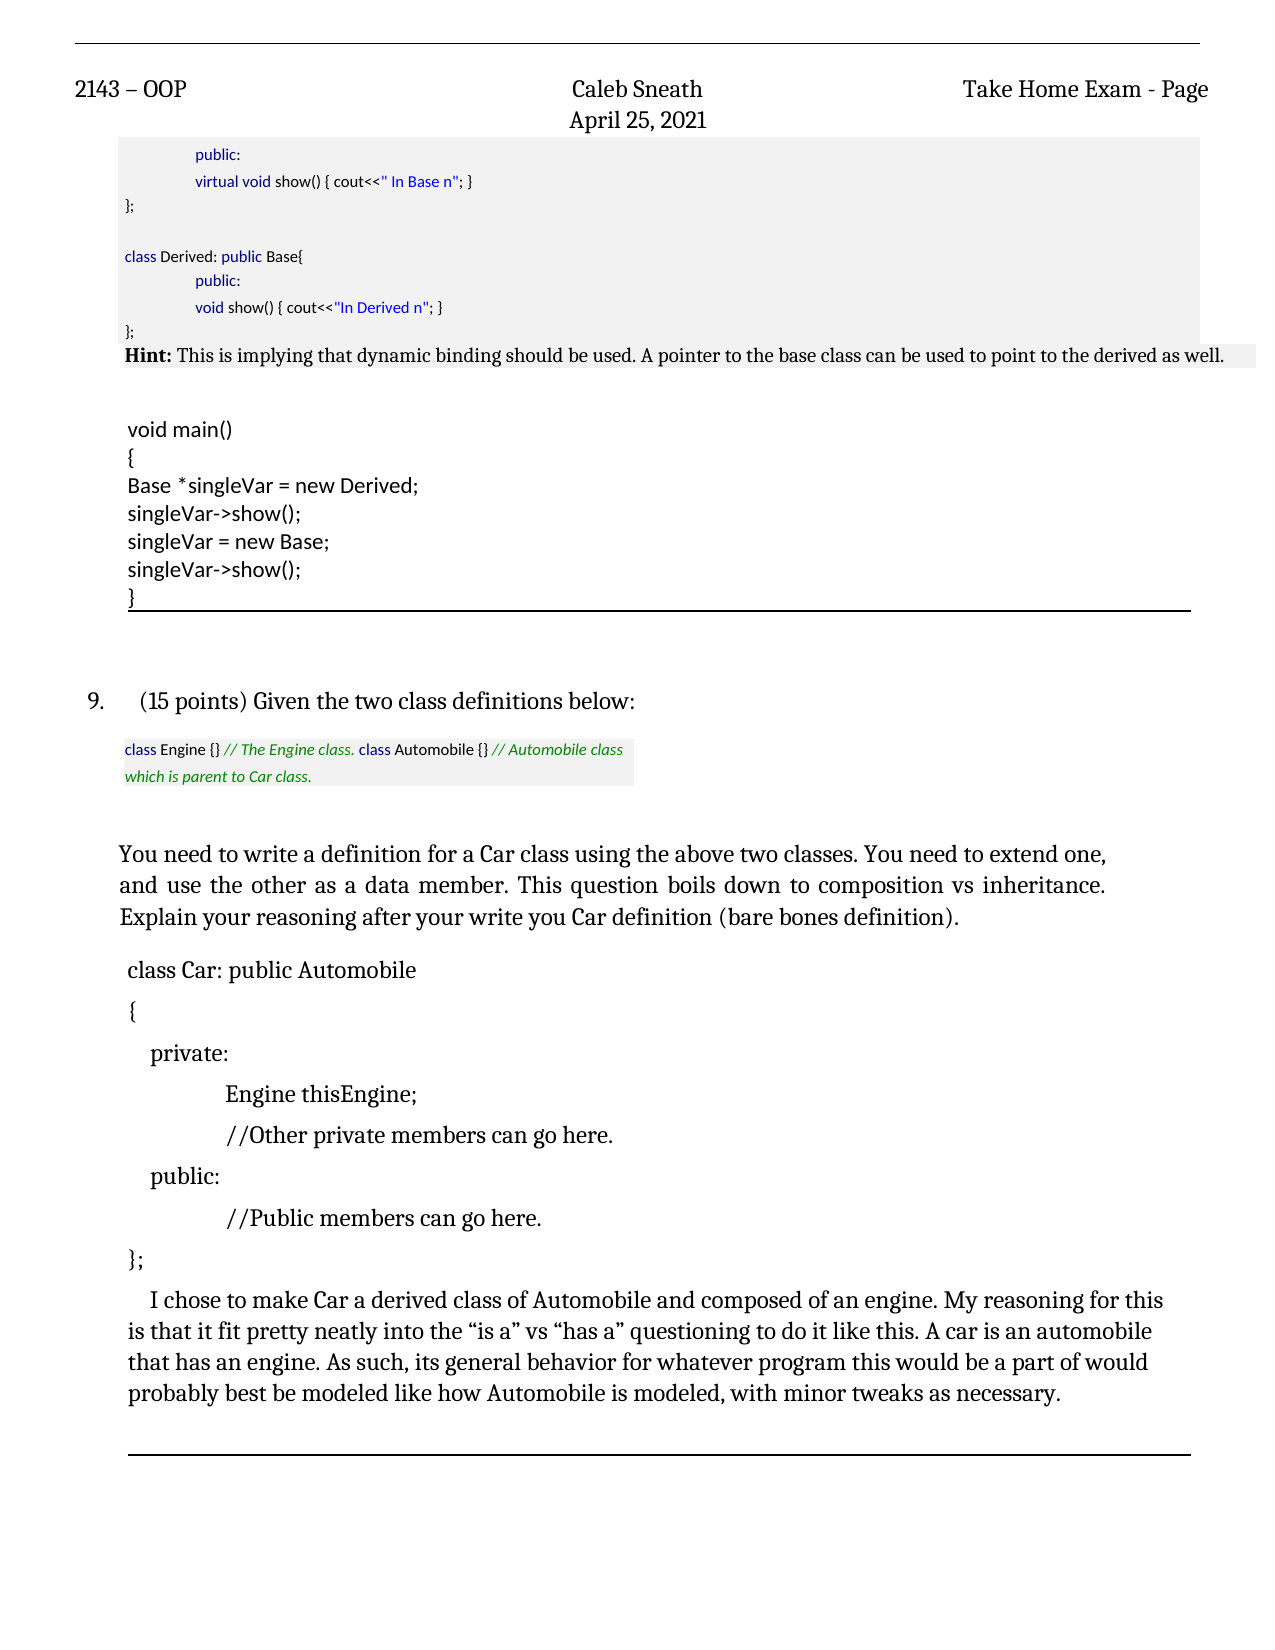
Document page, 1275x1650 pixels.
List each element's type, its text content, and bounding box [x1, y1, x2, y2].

text public: [127, 1162, 1181, 1191]
text { [127, 443, 1181, 471]
text //Public members can go here. [127, 1203, 1181, 1232]
list (15 points) Given the two class definitions below: [87, 687, 1108, 716]
text class Car: public Automobile [127, 956, 1181, 985]
text }; [127, 1245, 1181, 1273]
text Engine thisEngine; [127, 1080, 1181, 1108]
text singleVar->show(); [127, 555, 1181, 583]
text You need to write a definition for a Car class using the above two classes. You need to extend one, and use the other as a data member. This question boils down to composition vs inheritance. Explain your reasoning after your write you Car definition (bare bones definition). [118, 839, 1108, 931]
text { [127, 997, 1181, 1026]
text Hint: This is implying that dynamic binding should be used. A pointer to the base class can be used to point to the derived as well. [124, 344, 1256, 368]
text class Engine {} // The Engine class. class Automobile {} // Automobile class which is parent to Car class. [124, 739, 634, 786]
text singleVar->show(); [127, 499, 1181, 527]
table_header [118, 137, 1200, 344]
text singleVar = new Base; [127, 527, 1181, 555]
text //Other private members can go here. [127, 1121, 1181, 1150]
text void main() [127, 415, 1181, 443]
text private: [127, 1038, 1181, 1067]
text I chose to make Car a derived class of Automobile and composed of an engine. My reasoning for this is that it fit pretty neatly into the “is a” vs “has a” questioning to do it like this. A car is an automobile that has an engine. As such, its general behavior for whatever program this would be a part of would probably best be modeled like how Automobile is modeled, with minor tweaks as necessary. [128, 1286, 1181, 1408]
text Base *singleVar = new Derived; [127, 471, 1181, 499]
text } [127, 583, 1181, 610]
